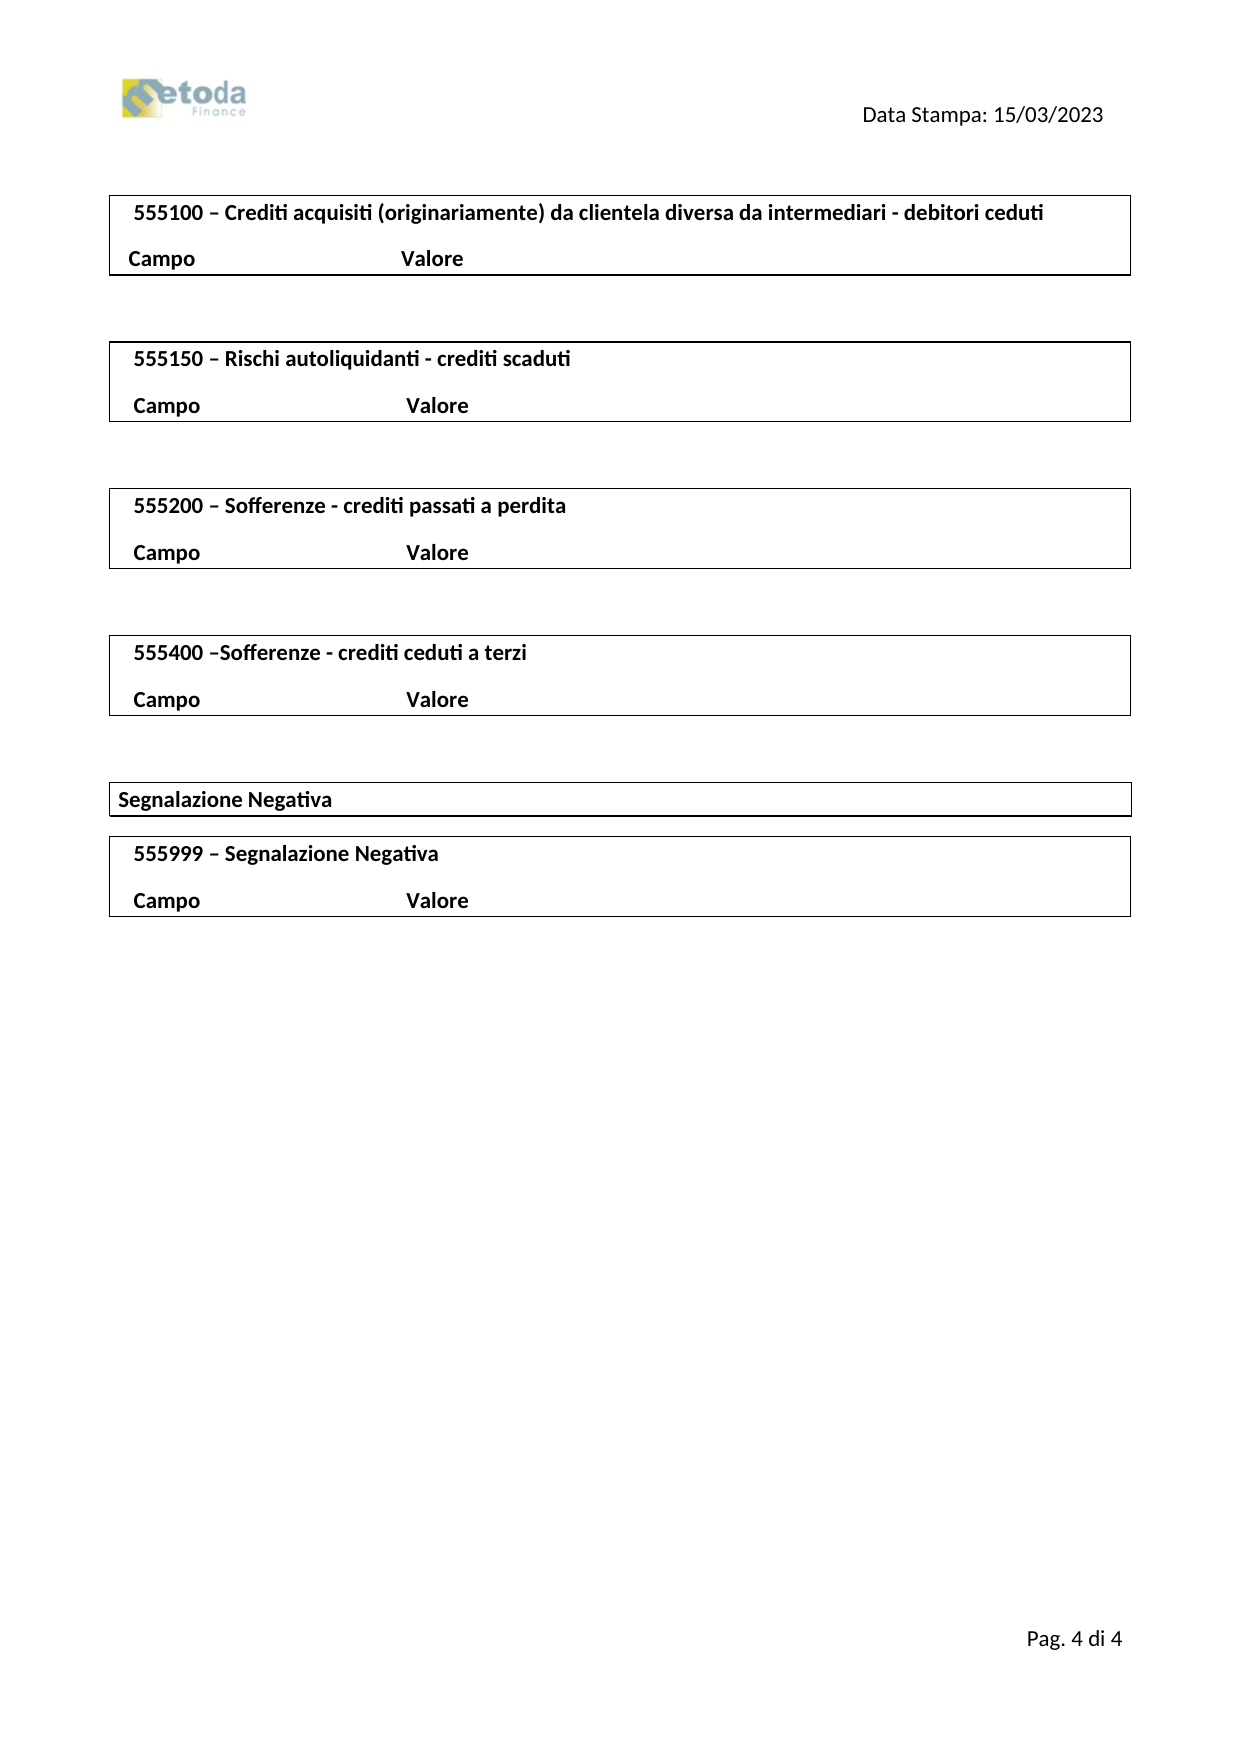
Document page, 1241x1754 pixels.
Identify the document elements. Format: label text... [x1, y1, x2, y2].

text Campo Valore [110, 241, 1130, 274]
text 555100 – Crediti acquisiti (originariamente) da clientela diversa da intermediari - debitori ceduti [110, 196, 1130, 226]
text Campo Valore [110, 535, 1130, 568]
text Campo Valore [110, 682, 1130, 715]
text 555999 – Segnalazione Negativa [110, 837, 1130, 867]
text Segnalazione Negativa [110, 783, 1131, 815]
text Campo Valore [110, 883, 1130, 916]
text Campo Valore [110, 388, 1130, 421]
text 555200 – Sofferenze - crediti passati a perdita [110, 489, 1130, 519]
text 555150 – Rischi autoliquidanti - crediti scaduti [110, 343, 1130, 372]
text 555400 –Sofferenze - crediti ceduti a terzi [110, 636, 1130, 666]
